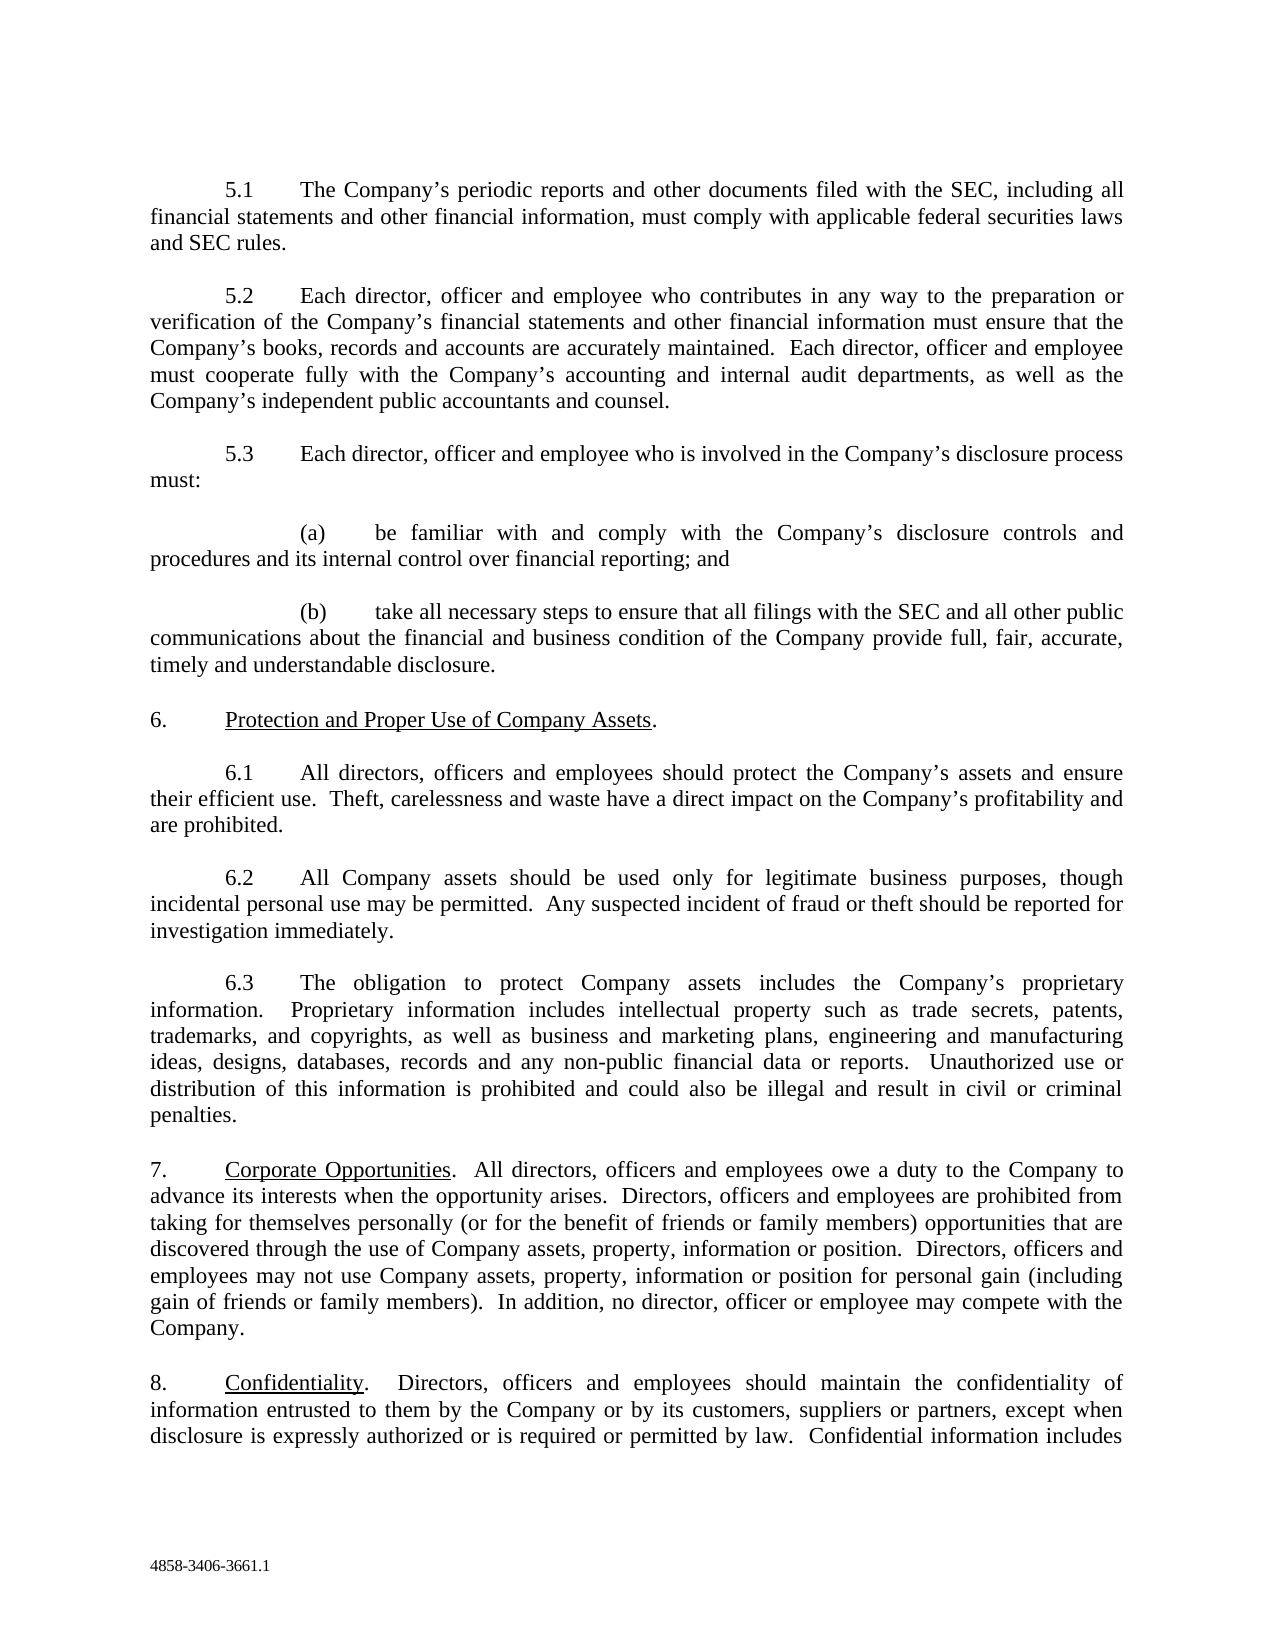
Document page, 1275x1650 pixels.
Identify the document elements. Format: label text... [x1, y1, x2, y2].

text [150, 1369, 1125, 1448]
text 6. Protection and Proper Use of Company Assets. [150, 706, 1125, 732]
text 6.3 The obligation to protect Company assets includes the Company’s proprietary information. Proprietary information includes intellectual property such as trade secrets, patents, trademarks, and copyrights, as well as business and marketing plans, engineering and manufacturing ideas, designs, databases, records and any non-public financial data or reports. Unauthorized use or distribution of this information is prohibited and could also be illegal and result in civil or criminal penalties. [150, 969, 1125, 1127]
text (b) take all necessary steps to ensure that all filings with the SEC and all other public communications about the financial and business condition of the Company provide full, fair, accurate, timely and understandable disclosure. [150, 598, 1125, 677]
text 6.2 All Company assets should be used only for legitimate business purposes, though incidental personal use may be permitted. Any suspected incident of fraud or theft should be reported for investigation immediately. [150, 864, 1125, 943]
text 5.1 The Company’s periodic reports and other documents filed with the SEC, including all financial statements and other financial information, must comply with applicable federal securities laws and SEC rules. [150, 176, 1125, 255]
text 5.2 Each director, officer and employee who contributes in any way to the preparation or verification of the Company’s financial statements and other financial information must ensure that the Company’s books, records and accounts are accurately maintained. Each director, officer and employee must cooperate fully with the Company’s accounting and internal audit departments, as well as the Company’s independent public accountants and counsel. [150, 282, 1125, 413]
text 6.1 All directors, officers and employees should protect the Company’s assets and ensure their efficient use. Theft, carelessness and waste have a direct impact on the Company’s profitability and are prohibited. [150, 758, 1125, 838]
text 5.3 Each director, officer and employee who is involved in the Company’s disclosure process must: [150, 440, 1125, 493]
text (a) be familiar with and comply with the Company’s disclosure controls and procedures and its internal control over financial reporting; and [150, 519, 1125, 572]
text 7. Corporate Opportunities. All directors, officers and employees owe a duty to the Company to advance its interests when the opportunity arises. Directors, officers and employees are prohibited from taking for themselves personally (or for the benefit of friends or family members) opportunities that are discovered through the use of Company assets, property, information or position. Directors, officers and employees may not use Company assets, property, information or position for personal gain (including gain of friends or family members). In addition, no director, officer or employee may compete with the Company. [150, 1156, 1125, 1341]
